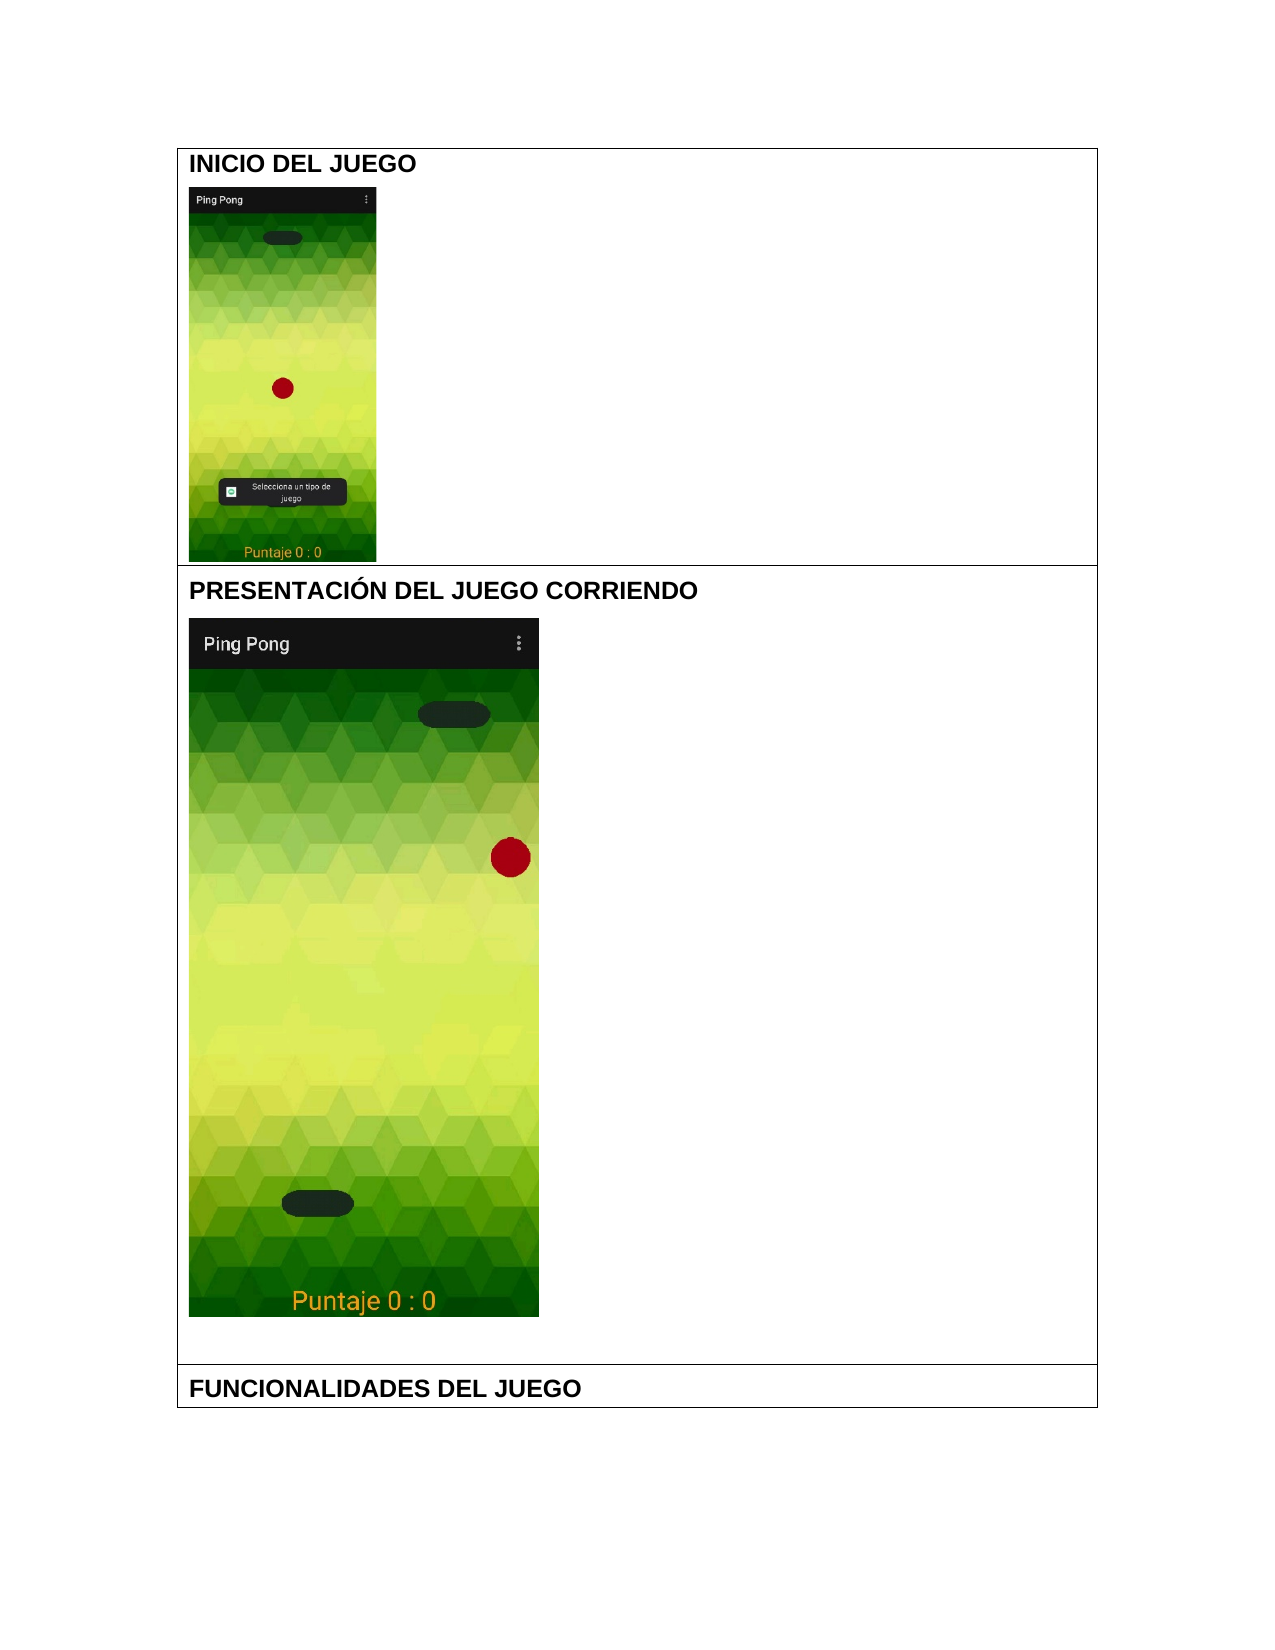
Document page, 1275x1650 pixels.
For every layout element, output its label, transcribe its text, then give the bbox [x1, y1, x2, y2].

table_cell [178, 1365, 1097, 1407]
table_cell PRESENTACIÓN DEL JUEGO CORRIENDO [178, 566, 1097, 1364]
picture [188, 187, 377, 562]
table_header INICIO DEL JUEGO [178, 149, 1097, 565]
picture [188, 618, 539, 1317]
